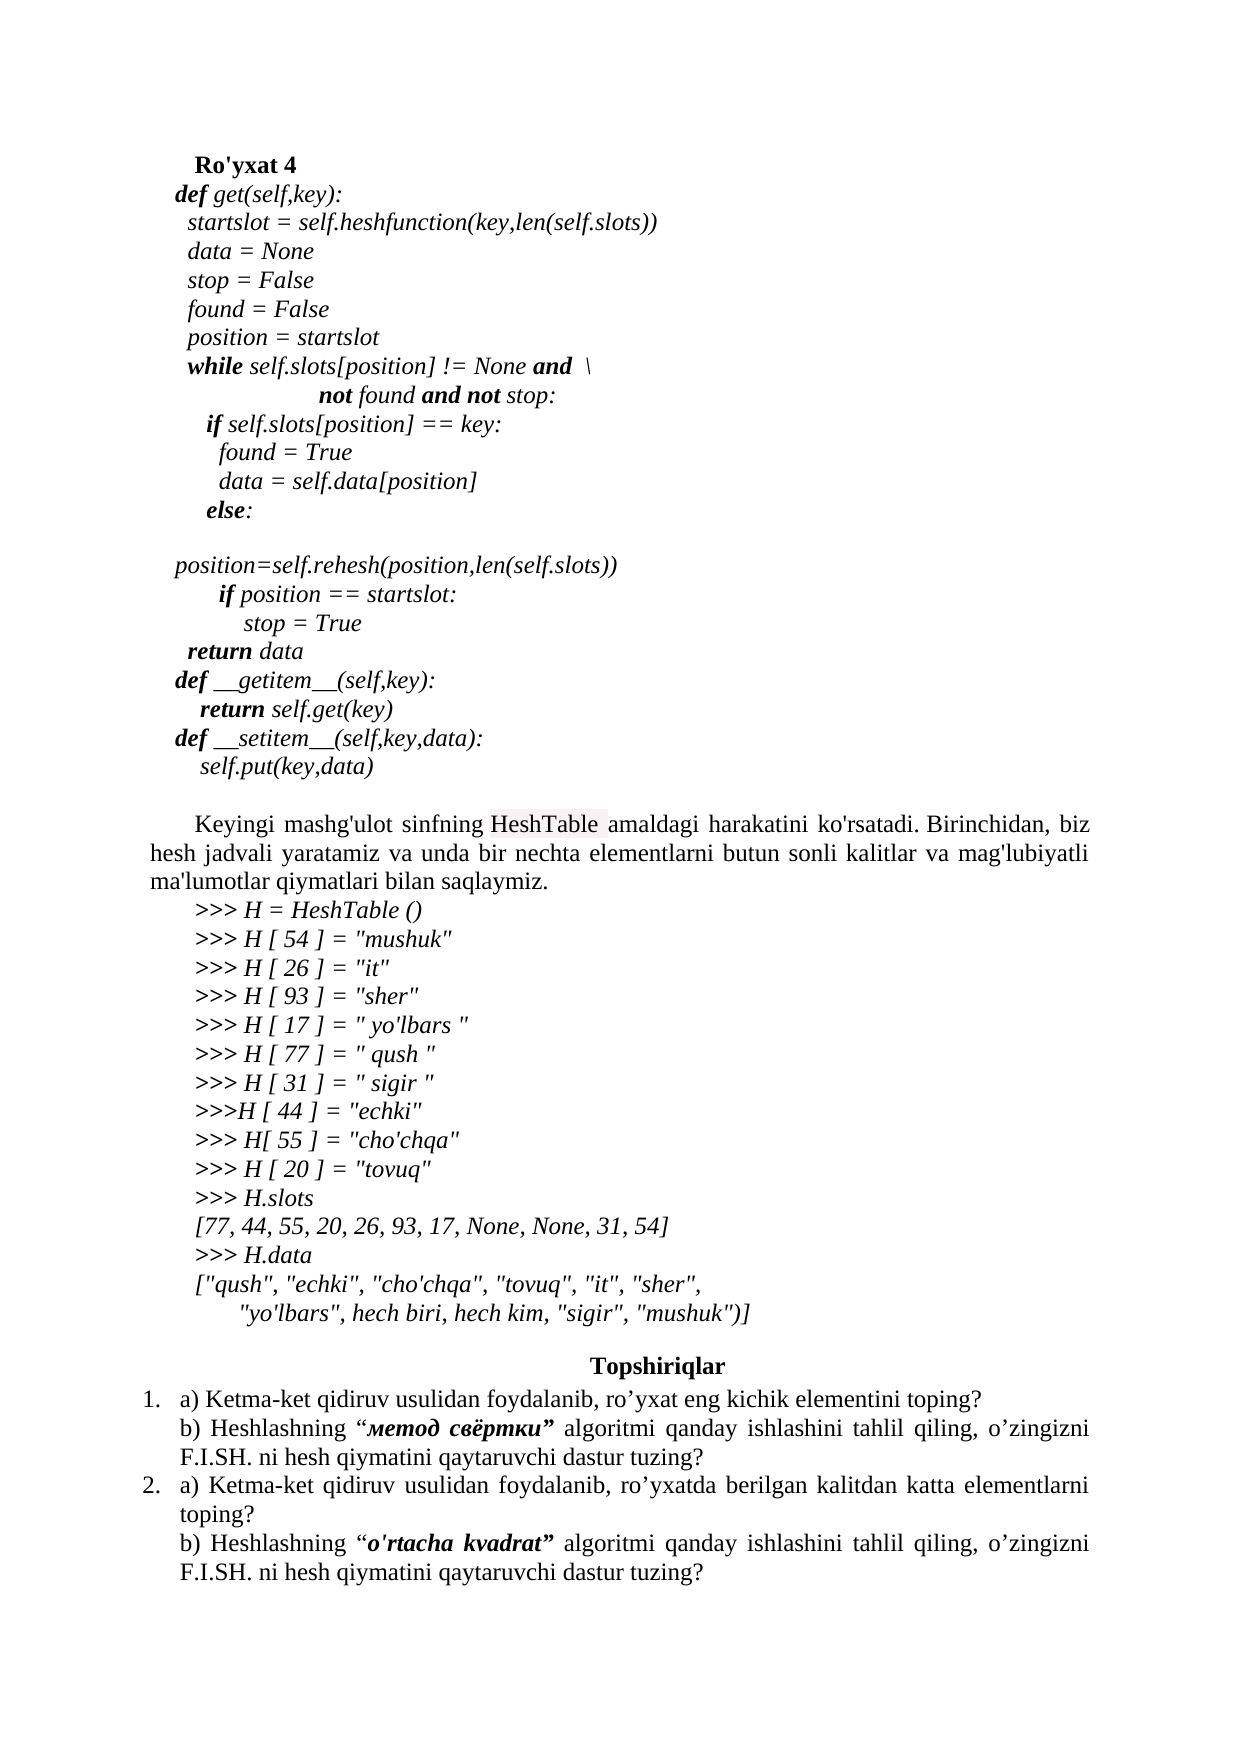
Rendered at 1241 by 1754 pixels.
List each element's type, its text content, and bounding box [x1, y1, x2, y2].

list a) Ketma-ket qidiruv usulidan foydalanib, ro’yxat eng kichik elementini toping? [142, 1384, 1090, 1413]
text >>> H [ 31 ] = " sigir " [150, 1068, 1090, 1096]
text >>> H [ 93 ] = "sher" [150, 981, 1090, 1010]
text Keyingi mashg'ulot sinfning HeshTable amaldagi harakatini ko'rsatadi. Birinchidan, biz hesh jadvali yaratamiz va unda bir nechta elementlarni butun sonli kalitlar va mag'lubiyatli ma'lumotlar qiymatlari bilan saqlaymiz. [150, 809, 1090, 895]
text ["qush", "echki", "cho'chqa", "tovuq", "it", "sher", [150, 1269, 1090, 1298]
text >>> H[ 55 ] = "cho'chqa" [150, 1125, 1090, 1154]
text >>> H [ 26 ] = "it" [150, 953, 1090, 981]
text >>> H.data [150, 1240, 1090, 1269]
text >>> H = HeshTable () [150, 895, 1090, 924]
text >>> H.slots [150, 1183, 1090, 1211]
text Ro'yxat 4 [150, 150, 1090, 179]
table_header def get(self,key): startslot = self.heshfunction(key,len(self.slots)) data = None stop = False found = False position = startslot while self.slots[position] != None and \ not found and not stop: if self.slots[position] == key: found = True data = self.data[position] else: position=self.rehesh(position,len(self.slots)) if position == startslot: stop = True return data def __getitem__(self,key): return self.get(key) def __setitem__(self,key,data): self.put(key,data) [163, 179, 674, 809]
text b) Heshlashning “o'rtacha kvadrat” algoritmi qanday ishlashini tahlil qiling, o’zingizni F.I.SH. ni hesh qiymatini qaytaruvchi dastur tuzing? [179, 1528, 1090, 1586]
text Topshiriqlar [225, 1351, 1090, 1380]
list a) Ketma-ket qidiruv usulidan foydalanib, ro’yxatda berilgan kalitdan katta elementlarni toping? [142, 1471, 1090, 1528]
text >>>H [ 44 ] = "echki" [150, 1096, 1090, 1125]
text "yo'lbars", hech biri, hech kim, "sigir", "mushuk")] [150, 1298, 1090, 1326]
text [77, 44, 55, 20, 26, 93, 17, None, None, 31, 54] [150, 1211, 1090, 1240]
text >>> H [ 17 ] = " yo'lbars " [150, 1010, 1090, 1039]
text >>> H [ 54 ] = "mushuk" [150, 924, 1090, 953]
text >>> H [ 20 ] = "tovuq" [150, 1154, 1090, 1183]
text b) Heshlashning “метод свёртки” algoritmi qanday ishlashini tahlil qiling, o’zingizni F.I.SH. ni hesh qiymatini qaytaruvchi dastur tuzing? [179, 1413, 1090, 1471]
text >>> H [ 77 ] = " qush " [150, 1039, 1090, 1068]
